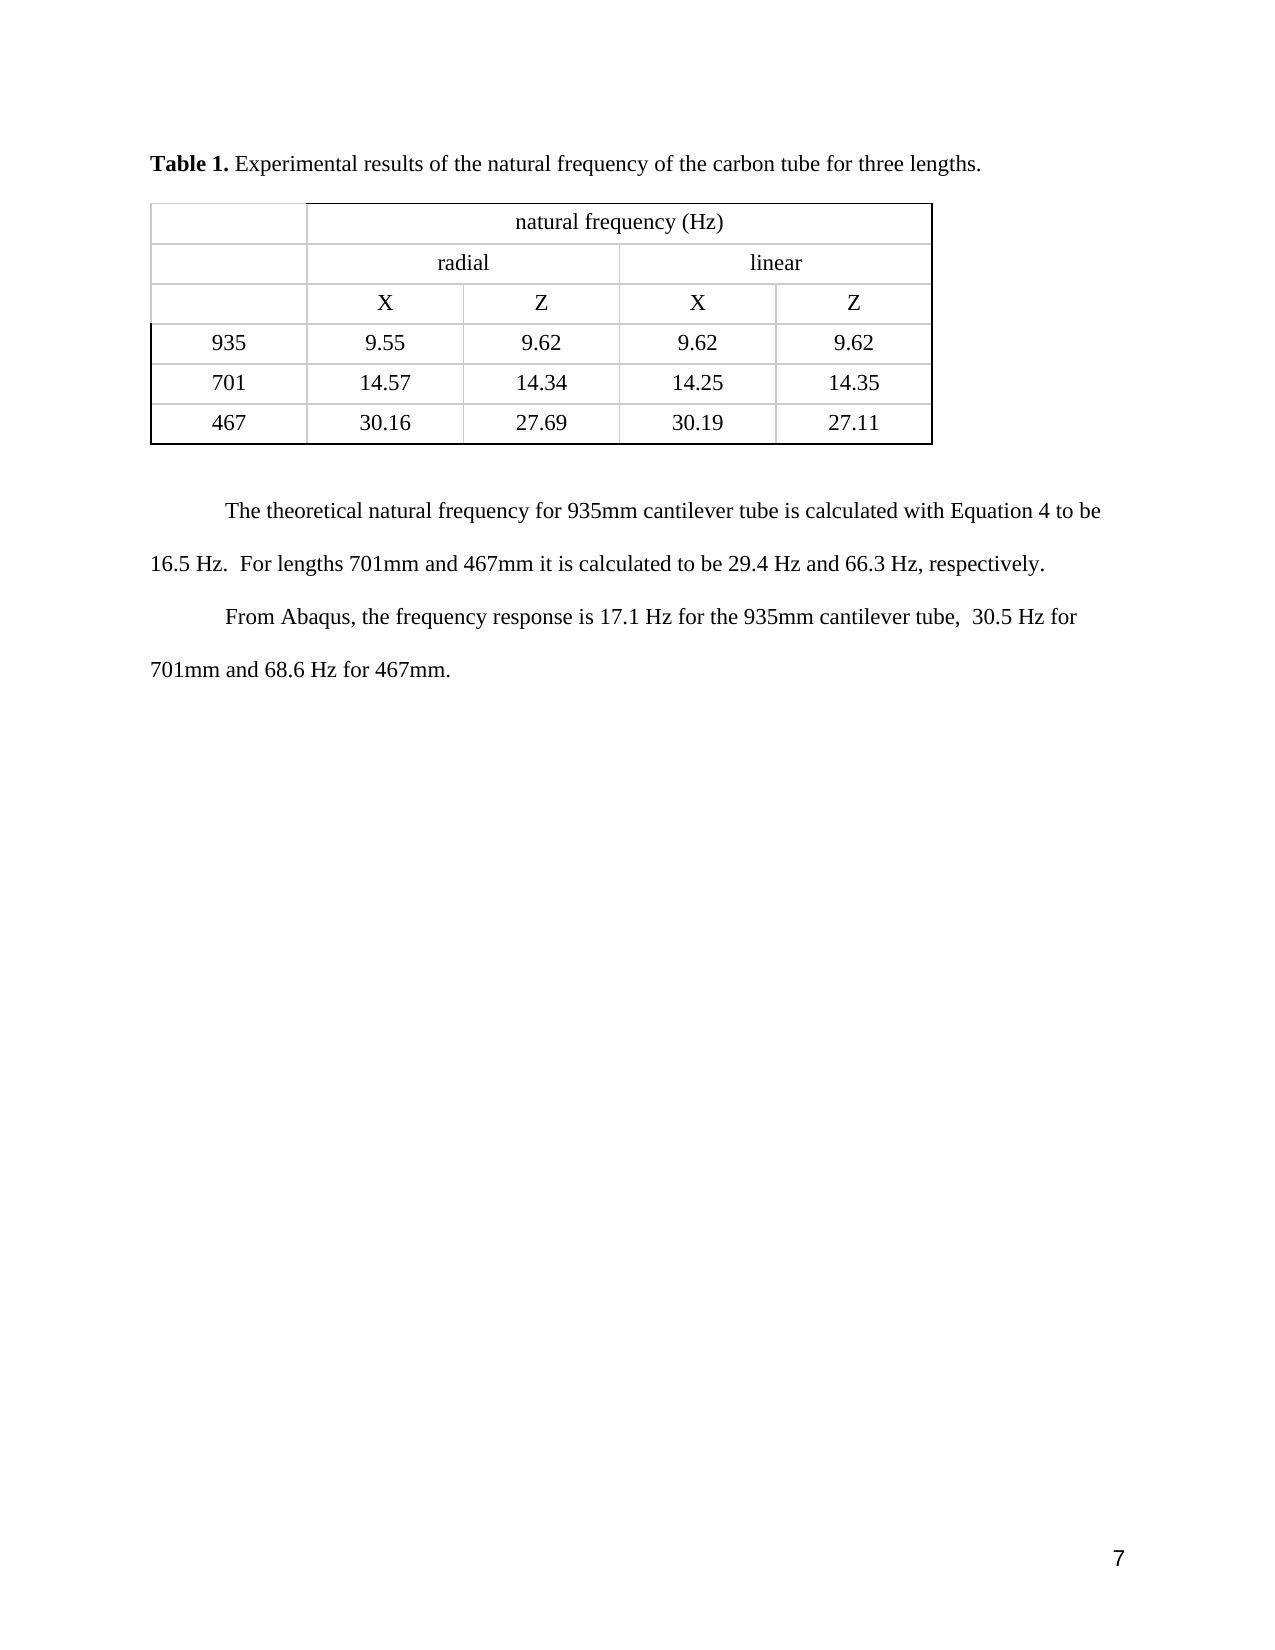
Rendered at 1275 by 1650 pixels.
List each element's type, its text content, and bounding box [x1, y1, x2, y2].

table_cell X [620, 285, 775, 323]
table_cell 14.35 [777, 365, 931, 403]
table_cell linear [620, 245, 931, 283]
text Table 1. Experimental results of the natural frequency of the carbon tube for three lengths. [150, 150, 1125, 176]
table_cell 30.16 [308, 405, 463, 443]
table_cell 14.25 [620, 365, 775, 403]
table_cell 701 [152, 365, 306, 403]
table_cell 27.69 [464, 405, 619, 443]
table_cell [152, 245, 306, 283]
table_cell 935 [152, 325, 306, 363]
table_cell X [308, 285, 463, 323]
text From Abaqus, the frequency response is 17.1 Hz for the 935mm cantilever tube, 30.5 Hz for 701mm and 68.6 Hz for 467mm. [150, 603, 1125, 682]
table_header natural frequency (Hz) [308, 204, 931, 243]
table_cell 9.55 [308, 325, 463, 363]
table_cell 14.57 [308, 365, 463, 403]
table_cell 27.11 [777, 405, 931, 443]
table_cell 14.34 [464, 365, 619, 403]
table_cell 9.62 [464, 325, 619, 363]
table_cell [152, 285, 306, 323]
table_header [152, 204, 306, 243]
table_cell 9.62 [777, 325, 931, 363]
table_cell 9.62 [620, 325, 775, 363]
table_cell radial [308, 245, 619, 283]
table_cell Z [464, 285, 619, 323]
table_cell 467 [152, 405, 306, 443]
text The theoretical natural frequency for 935mm cantilever tube is calculated with Equation 4 to be 16.5 Hz. For lengths 701mm and 467mm it is calculated to be 29.4 Hz and 66.3 Hz, respectively. [150, 498, 1125, 577]
table_cell 30.19 [620, 405, 775, 443]
table_cell Z [777, 285, 931, 323]
